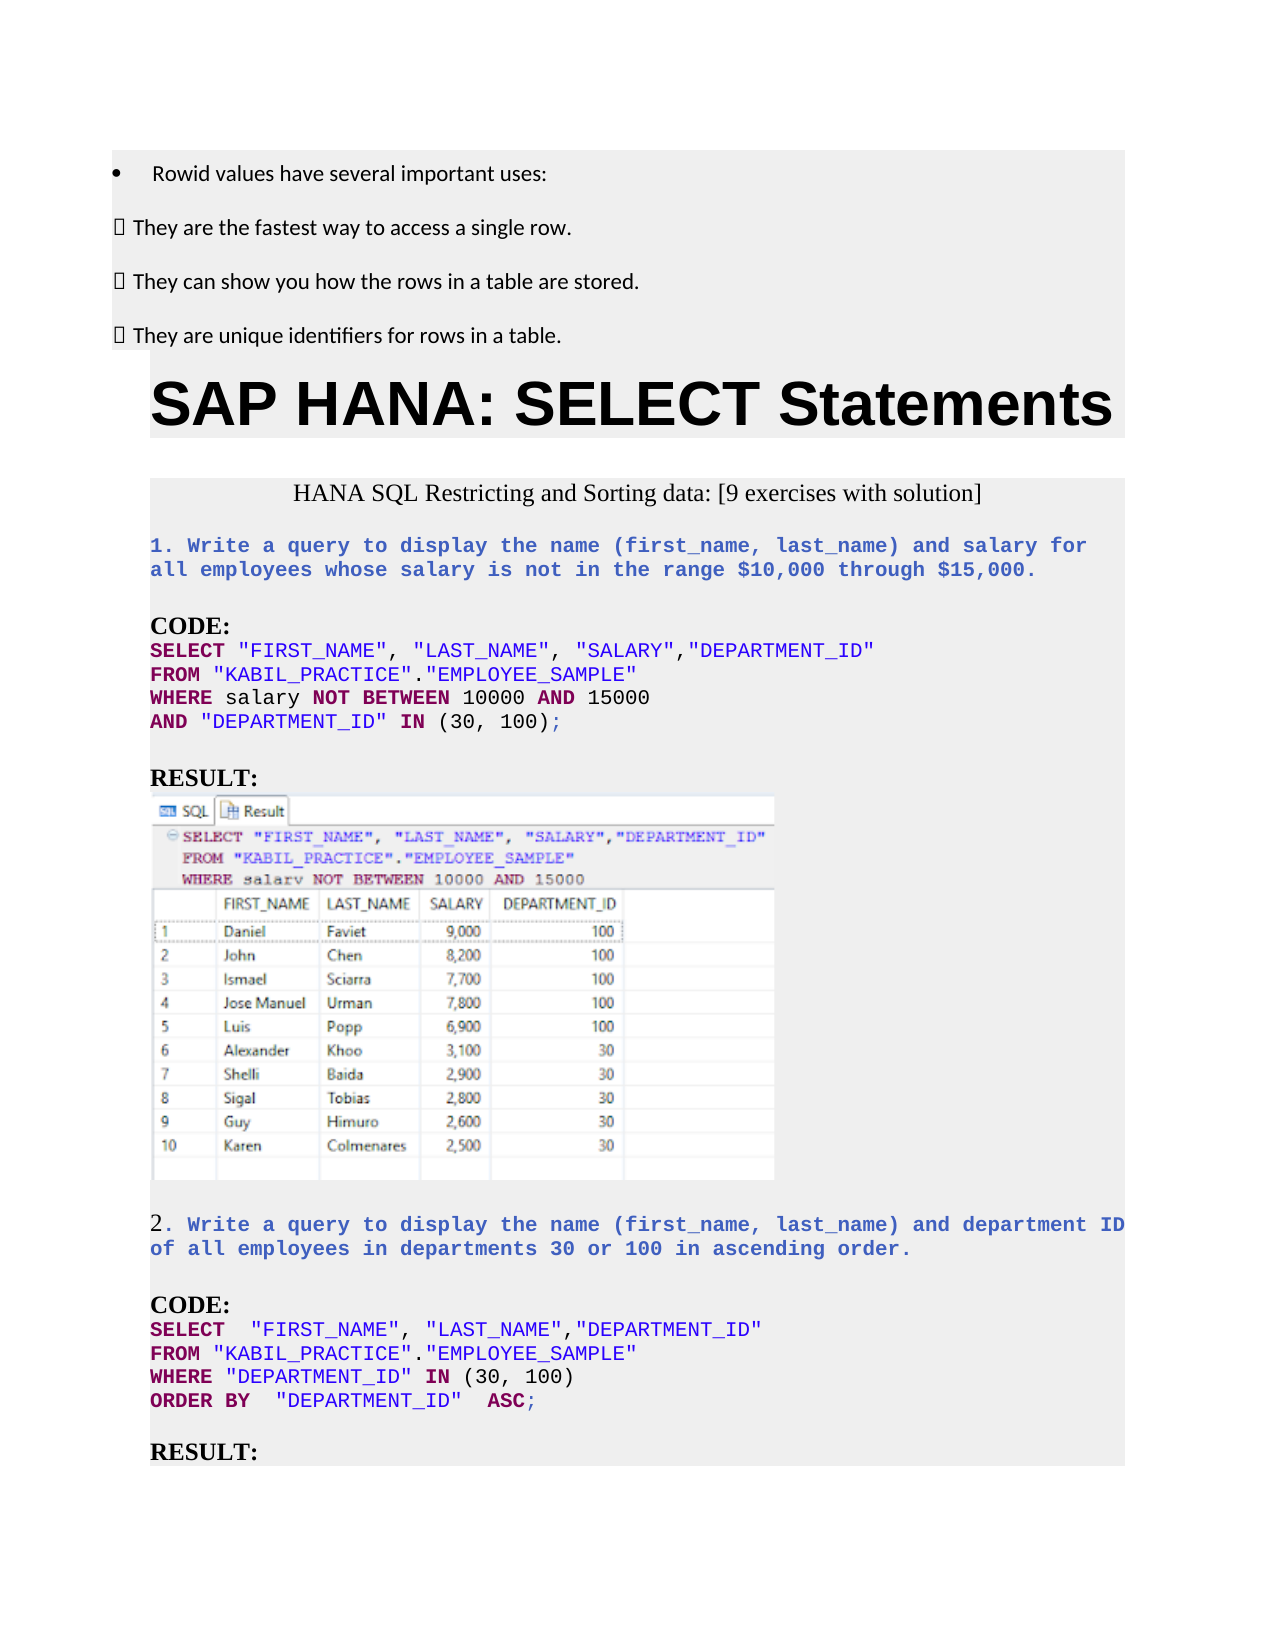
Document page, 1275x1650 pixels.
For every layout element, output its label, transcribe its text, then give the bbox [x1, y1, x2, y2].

text RESULT: [150, 1413, 1125, 1466]
text HANA SQL Restricting and Sorting data: [9 exercises with solution] [150, 478, 1125, 507]
text SELECT "FIRST_NAME", "LAST_NAME","DEPARTMENT_ID" [150, 1319, 1125, 1342]
text  They can show you how the rows in a table are stored. [112, 258, 1125, 296]
text ORDER BY "DEPARTMENT_ID" ASC; [150, 1390, 1125, 1413]
text RESULT: [150, 763, 1125, 792]
text  They are the fastest way to access a single row. [112, 204, 1125, 242]
text 1. Write a query to display the name (first_name, last_name) and salary for all employees whose salary is not in the range $10,000 through $15,000. [150, 535, 1125, 583]
text WHERE salary NOT BETWEEN 10000 AND 15000 [150, 687, 1125, 711]
text CODE: [150, 583, 1125, 640]
text WHERE "DEPARTMENT_ID" IN (30, 100) [150, 1366, 1125, 1390]
text AND "DEPARTMENT_ID" IN (30, 100); [150, 711, 1125, 735]
text SELECT "FIRST_NAME", "LAST_NAME", "SALARY","DEPARTMENT_ID" [150, 640, 1125, 664]
text  They are unique identifiers for rows in a table. [112, 312, 1125, 350]
text FROM "KABIL_PRACTICE"."EMPLOYEE_SAMPLE" [150, 664, 1125, 687]
subtitle SAP HANA: SELECT Statements [150, 367, 1125, 438]
text FROM "KABIL_PRACTICE"."EMPLOYEE_SAMPLE" [150, 1342, 1125, 1366]
text CODE: [150, 1261, 1125, 1319]
picture [150, 792, 775, 1180]
text 2. Write a query to display the name (first_name, last_name) and department ID of all employees in departments 30 or 100 in ascending order. [150, 1208, 1125, 1261]
text  Rowid values have several important uses: [112, 150, 1125, 187]
